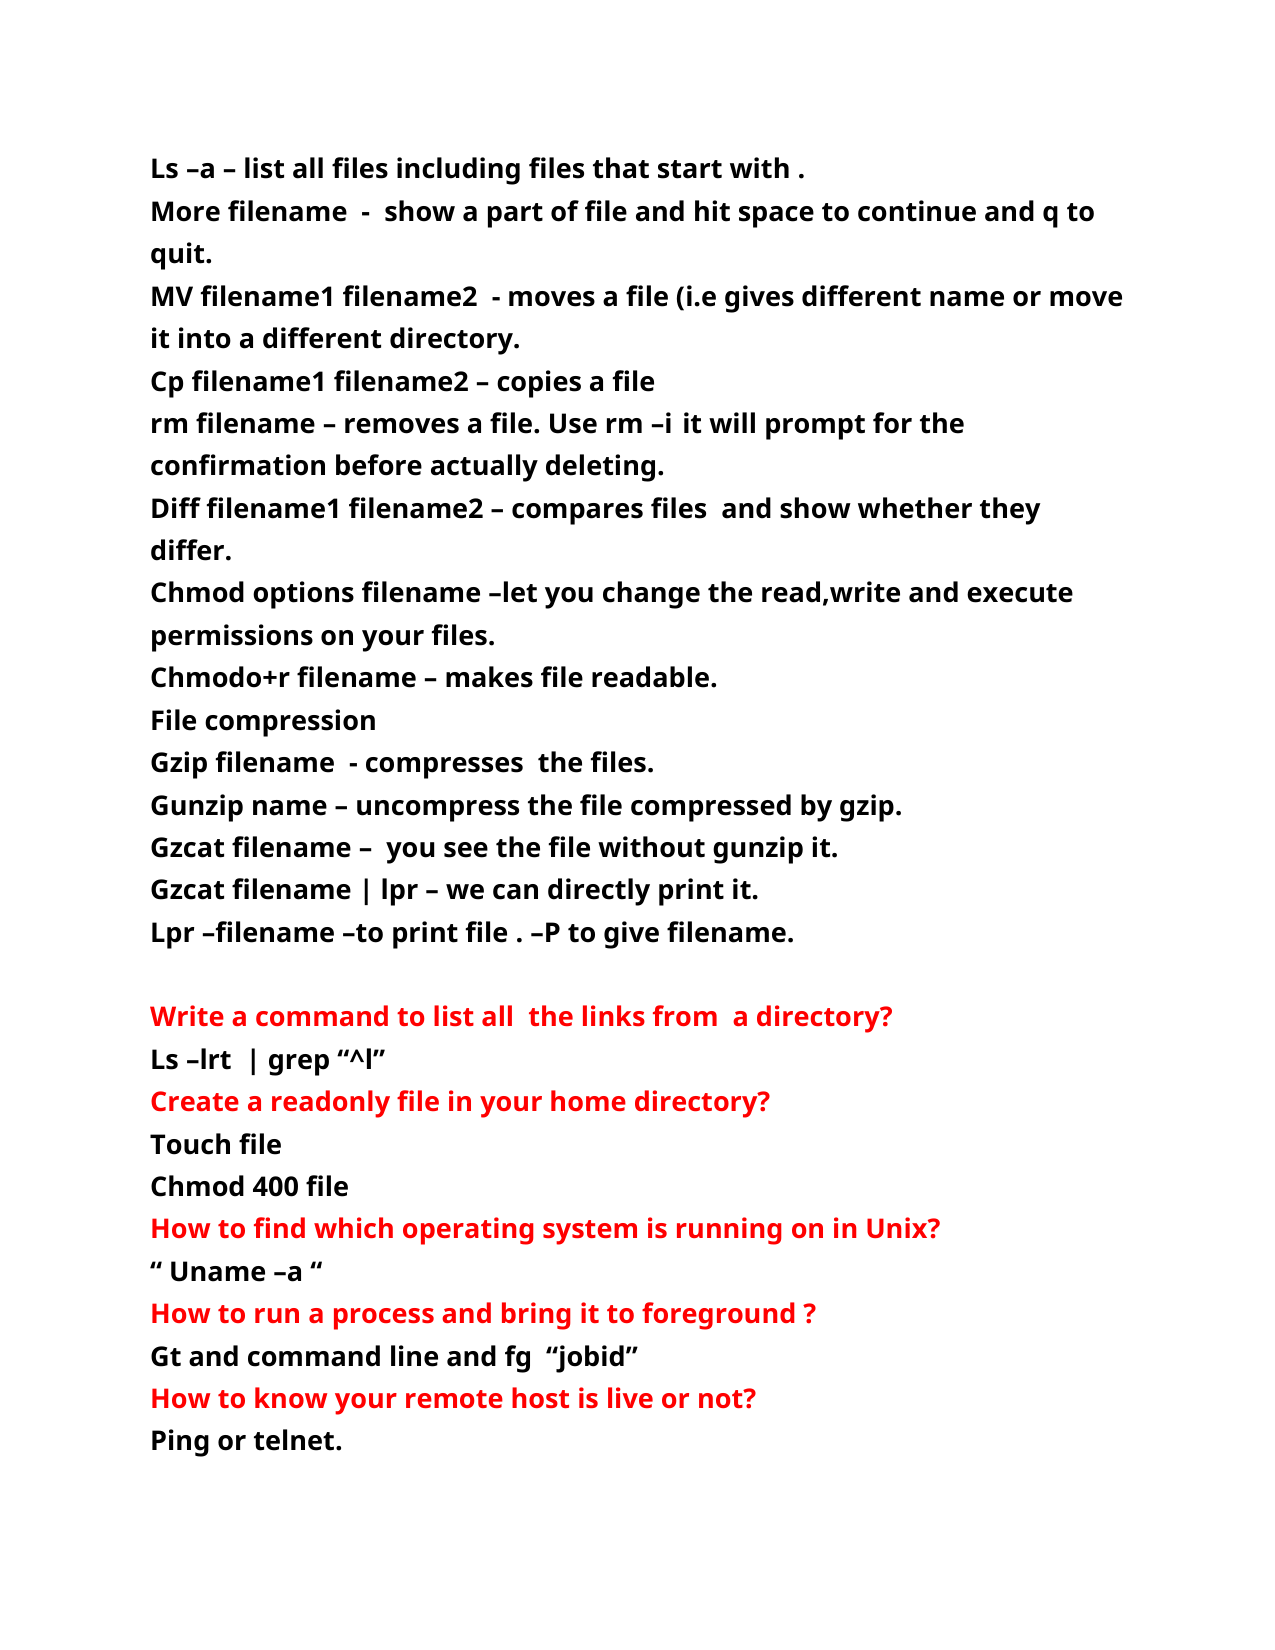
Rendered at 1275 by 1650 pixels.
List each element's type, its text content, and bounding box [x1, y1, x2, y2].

text Ls –a – list all files including files that start with . [150, 150, 1125, 187]
text Lpr –filename –to print file . –P to give filename. [150, 913, 1125, 950]
text Create a readonly file in your home directory? [150, 1083, 1125, 1119]
text Gunzip name – uncompress the file compressed by gzip. [150, 786, 1125, 823]
text “ Uname –a “ [150, 1252, 1125, 1289]
text Touch file [150, 1125, 1125, 1162]
text File compression [150, 701, 1125, 738]
text Chmod 400 file [150, 1167, 1125, 1204]
text Chmod options filename –let you change the read,write and execute permissions on your files. [150, 574, 1125, 653]
text Gzcat filename | lpr – we can directly print it. [150, 871, 1125, 908]
text Gzip filename - compresses the files. [150, 743, 1125, 780]
text Write a command to list all the links from a directory? [150, 998, 1125, 1035]
text More filename - show a part of file and hit space to continue and q to quit. [150, 192, 1125, 272]
text Cp filename1 filename2 – copies a file [150, 362, 1125, 399]
text rm filename – removes a file. Use rm –i it will prompt for the confirmation before actually deleting. [150, 404, 1125, 484]
text Ping or telnet. [150, 1422, 1125, 1459]
text How to find which operating system is running on in Unix? [150, 1210, 1125, 1247]
text Chmodo+r filename – makes file readable. [150, 659, 1125, 696]
text Ls –lrt | grep “^l” [150, 1040, 1125, 1077]
text Gzcat filename – you see the file without gunzip it. [150, 828, 1125, 865]
text Gt and command line and fg “jobid” [150, 1337, 1125, 1374]
text How to run a process and bring it to foreground ? [150, 1295, 1125, 1332]
text How to know your remote host is live or not? [150, 1379, 1125, 1416]
text MV filename1 filename2 - moves a file (i.e gives different name or move it into a different directory. [150, 277, 1125, 356]
text Diff filename1 filename2 – compares files and show whether they differ. [150, 489, 1125, 568]
